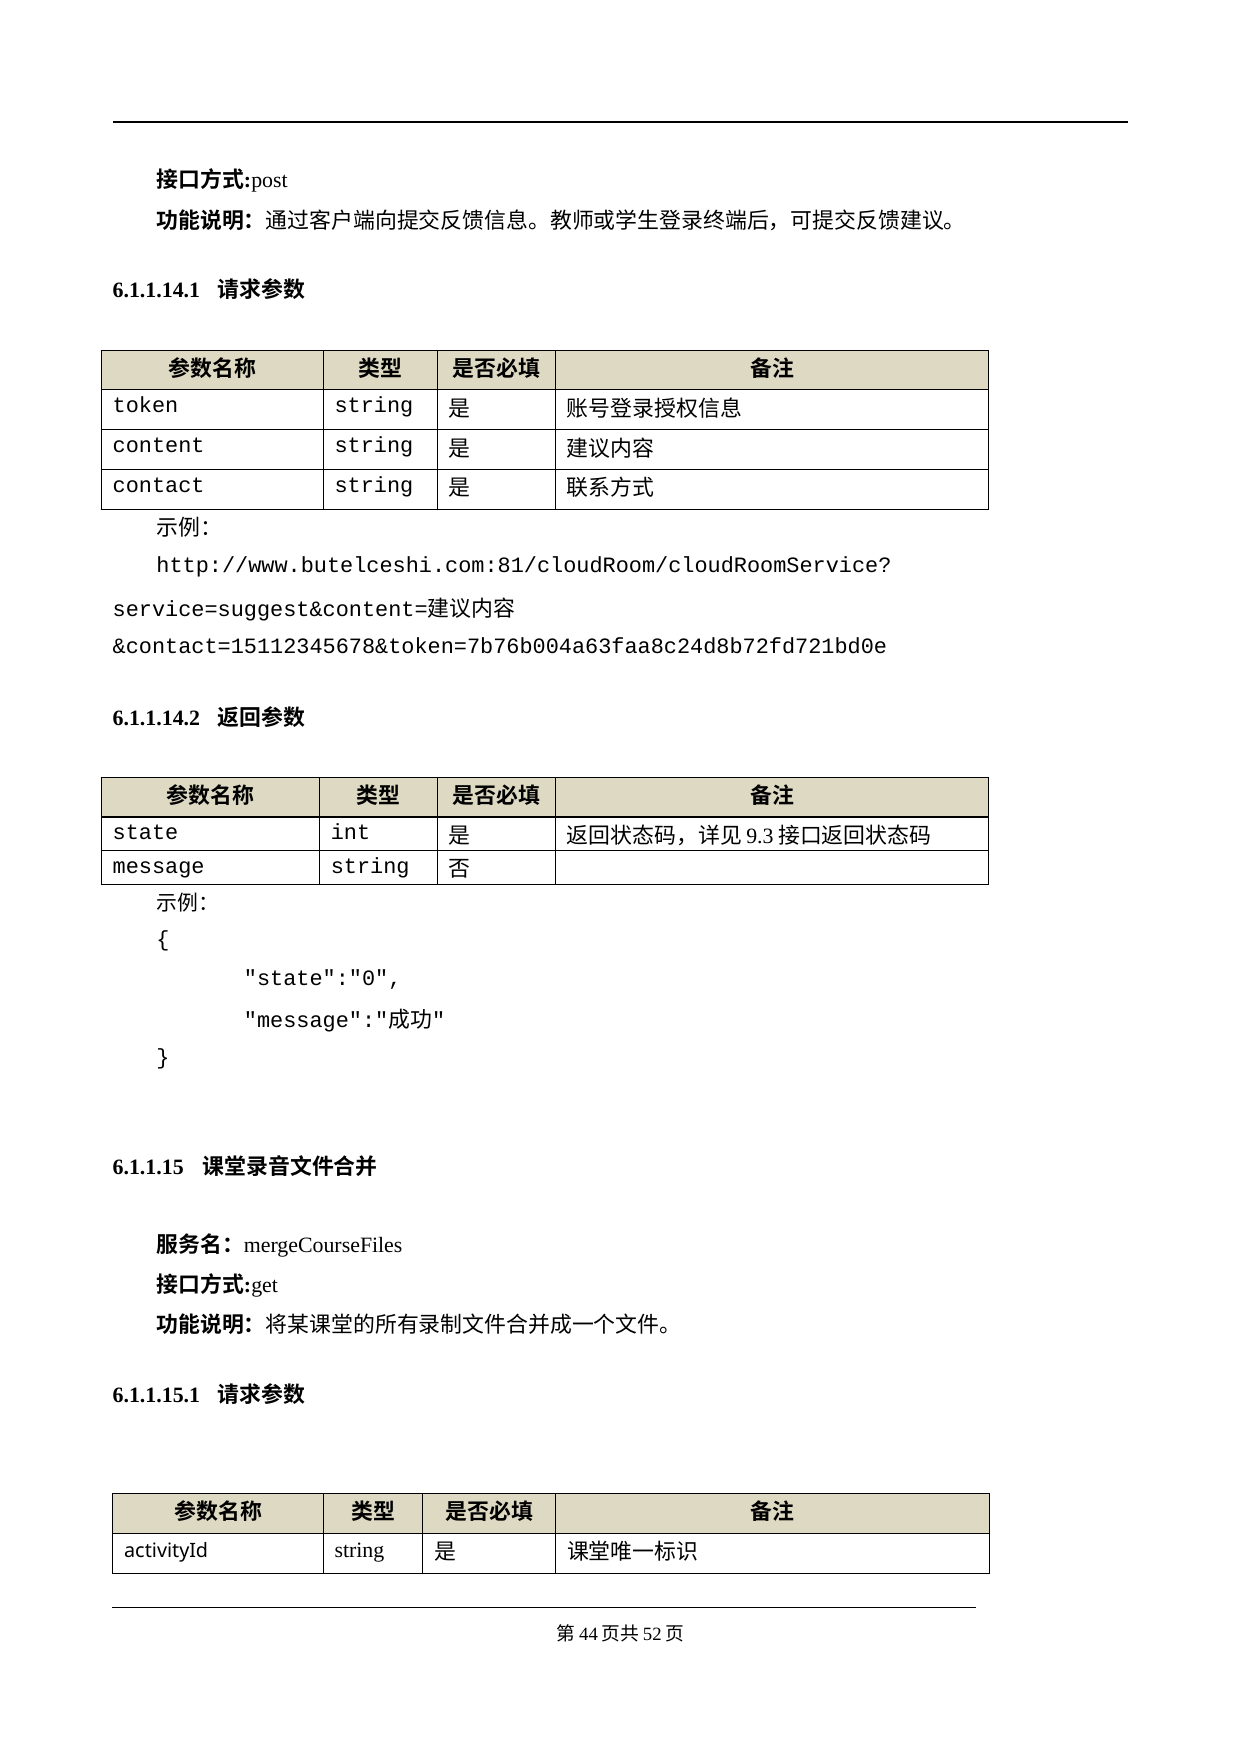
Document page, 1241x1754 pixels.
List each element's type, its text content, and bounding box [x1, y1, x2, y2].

table_cell 建议内容 [556, 430, 988, 469]
text 功能说明：将某课堂的所有录制文件合并成一个文件。 [112, 1307, 1128, 1339]
text http://www.butelceshi.com:81/cloudRoom/cloudRoomService?service=suggest&content=建议内容&contact=15112345678&token=7b76b004a63faa8c24d8b72fd721bd0e [112, 550, 1128, 664]
text "message":"成功" [112, 1002, 1128, 1034]
table_header 备注 [556, 351, 988, 389]
table_header 类型 [324, 1494, 422, 1533]
text 接口方式:post [156, 162, 1128, 194]
table_header 是否必填 [438, 778, 555, 816]
table_cell 账号登录授权信息 [556, 390, 988, 429]
table_cell string [324, 390, 437, 429]
table_cell [556, 851, 988, 883]
table_cell 是 [438, 390, 555, 429]
table_cell content [102, 430, 323, 469]
table_header 类型 [320, 778, 437, 816]
table_cell string [320, 851, 437, 883]
table_cell 是 [423, 1534, 555, 1572]
table_cell state [102, 818, 319, 850]
text 服务名：mergeCourseFiles [112, 1226, 1128, 1259]
table_header 备注 [556, 778, 988, 816]
table_cell 返回状态码，详见9.3接口返回状态码 [556, 818, 988, 850]
subtitle 请求参数 [112, 272, 1128, 304]
table_header 是否必填 [438, 351, 555, 389]
text { [112, 924, 1128, 957]
text } [112, 1042, 1128, 1075]
table_cell string [324, 1534, 422, 1572]
table_cell 否 [438, 851, 555, 883]
table_header 参数名称 [102, 778, 319, 816]
text 示例： [112, 510, 1128, 542]
table_cell 联系方式 [556, 470, 988, 509]
table_cell int [320, 818, 437, 850]
table_cell 是 [438, 818, 555, 850]
table_header 备注 [556, 1494, 989, 1533]
text 接口方式:get [112, 1267, 1128, 1299]
table_cell token [102, 390, 323, 429]
table_cell 是 [438, 470, 555, 509]
text 功能说明：通过客户端向提交反馈信息。教师或学生登录终端后，可提交反馈建议。 [156, 202, 1128, 235]
table_cell string [324, 470, 437, 509]
subtitle 请求参数 [112, 1377, 1128, 1409]
text 示例： [112, 884, 1128, 917]
subtitle 课堂录音文件合并 [112, 1149, 1128, 1181]
table_cell 课堂唯一标识 [556, 1534, 989, 1572]
table_cell message [102, 851, 319, 883]
table_cell contact [102, 470, 323, 509]
table_cell activityId [113, 1534, 323, 1572]
table_header 参数名称 [113, 1494, 323, 1533]
table_cell string [324, 430, 437, 469]
table_header 是否必填 [423, 1494, 555, 1533]
table_cell 是 [438, 430, 555, 469]
subtitle 返回参数 [112, 699, 1128, 732]
table_header 类型 [324, 351, 437, 389]
text "state":"0", [112, 963, 1128, 996]
table_header 参数名称 [102, 351, 323, 389]
